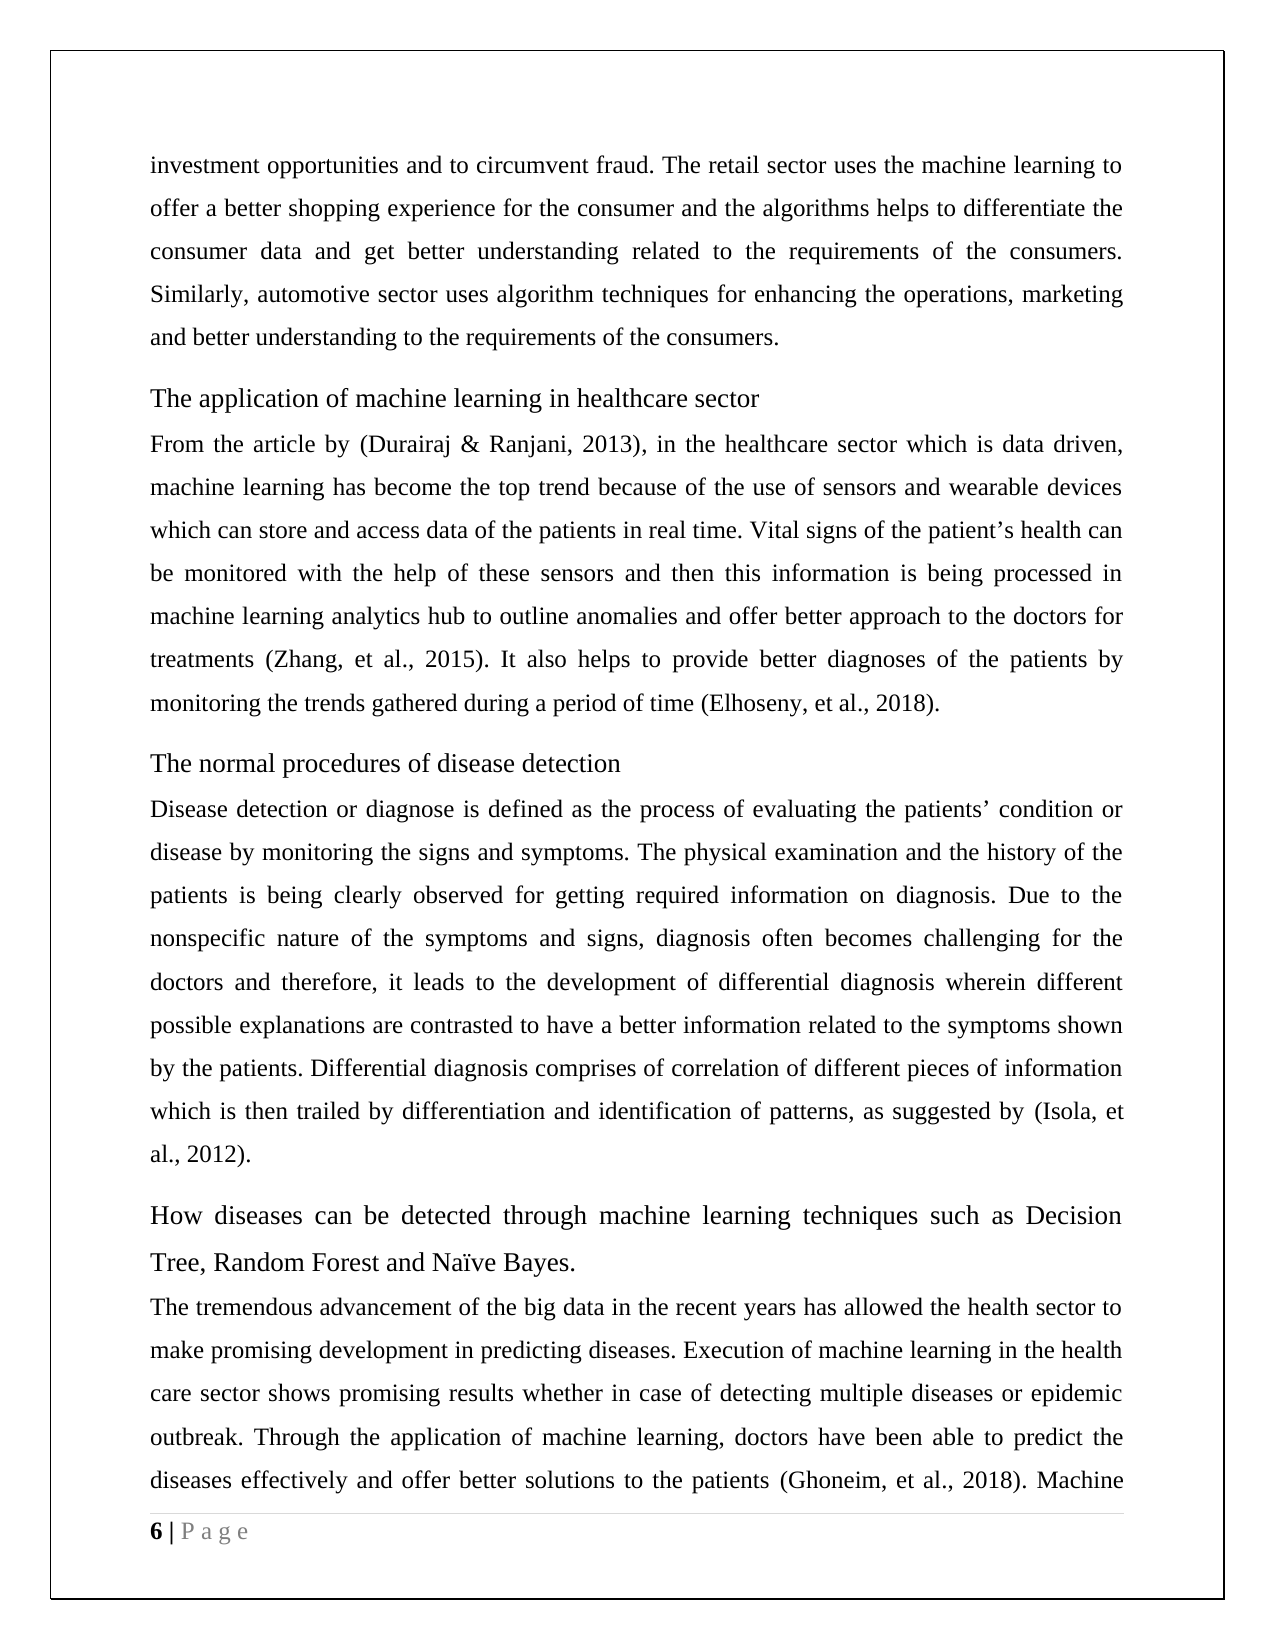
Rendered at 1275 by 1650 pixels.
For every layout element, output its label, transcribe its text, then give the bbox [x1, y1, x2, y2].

text Disease detection or diagnose is defined as the process of evaluating the patients’ condition or disease by monitoring the signs and symptoms. The physical examination and the history of the patients is being clearly observed for getting required information on diagnosis. Due to the nonspecific nature of the symptoms and signs, diagnosis often becomes challenging for the doctors and therefore, it leads to the development of differential diagnosis wherein different possible explanations are contrasted to have a better information related to the symptoms shown by the patients. Differential diagnosis comprises of correlation of different pieces of information which is then trailed by differentiation and identification of patterns, as suggested by . [150, 794, 1124, 1168]
subtitle The normal procedures of disease detection [150, 747, 1124, 779]
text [150, 1292, 1124, 1493]
subtitle How diseases can be detected through machine learning techniques such as Decision Tree, Random Forest and Naïve Bayes. [150, 1199, 1124, 1277]
subtitle The application of machine learning in healthcare sector [150, 382, 1124, 413]
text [150, 150, 1124, 351]
text From the article by , in the healthcare sector which is data driven, machine learning has become the top trend because of the use of sensors and wearable devices which can store and access data of the patients in real time. Vital signs of the patient’s health can be monitored with the help of these sensors and then this information is being processed in machine learning analytics hub to outline anomalies and offer better approach to the doctors for treatments . It also helps to provide better diagnoses of the patients by monitoring the trends gathered during a period of time . [150, 429, 1124, 716]
